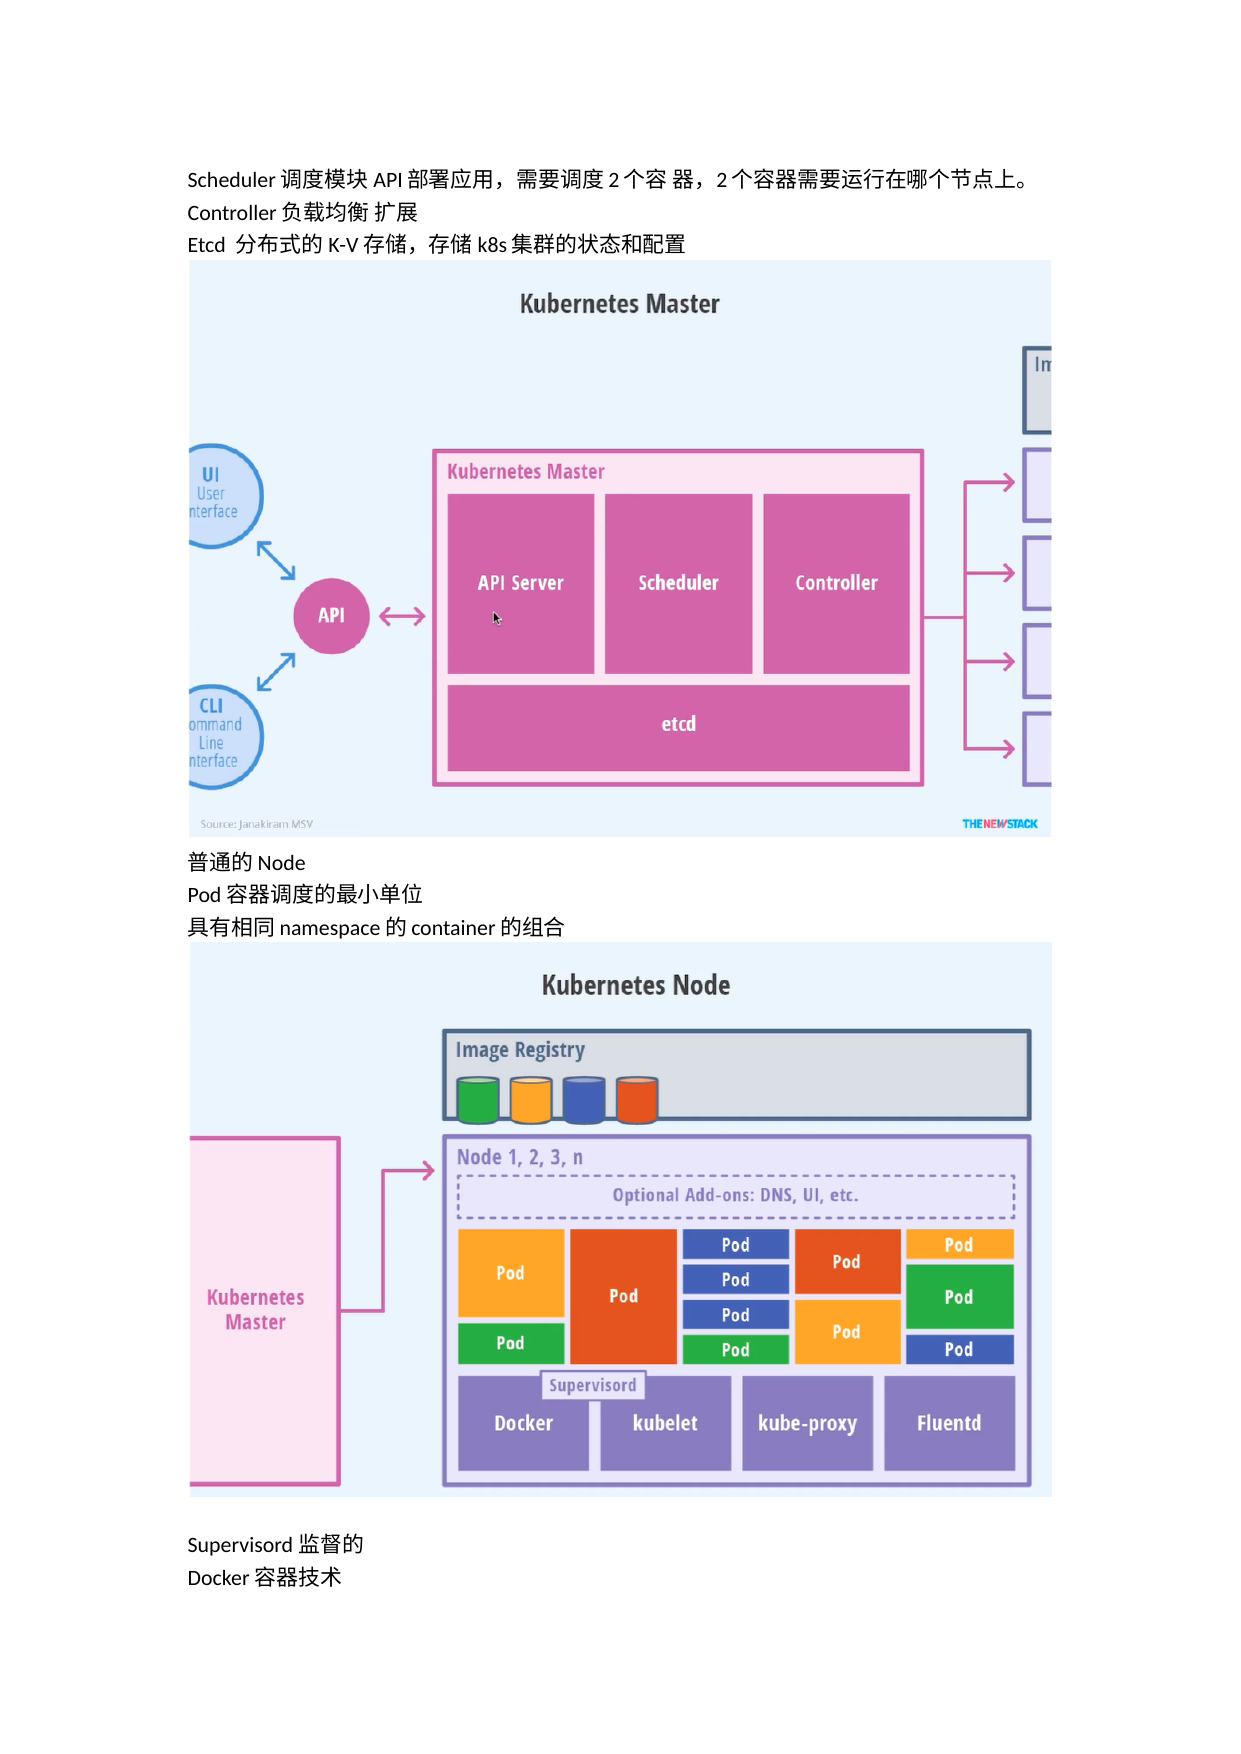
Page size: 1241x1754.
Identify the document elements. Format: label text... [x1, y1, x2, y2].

text Controller 负载均衡 扩展 [187, 194, 1053, 227]
text Pod 容器调度的最小单位 [187, 877, 1053, 909]
text Scheduler 调度模块 API部署应用，需要调度2个容 器，2个容器需要运行在哪个节点上。 [187, 162, 1053, 194]
picture [187, 259, 1053, 843]
picture [187, 942, 1052, 1497]
text Supervisord 监督的 [187, 1527, 1053, 1559]
text Docker 容器技术 [187, 1559, 1053, 1592]
text Etcd 分布式的 K-V 存储，存储 k8s集群的状态和配置 [187, 227, 1053, 259]
text 普通的Node [187, 844, 1053, 877]
text 具有相同namespace的container的组合 [187, 909, 1053, 942]
